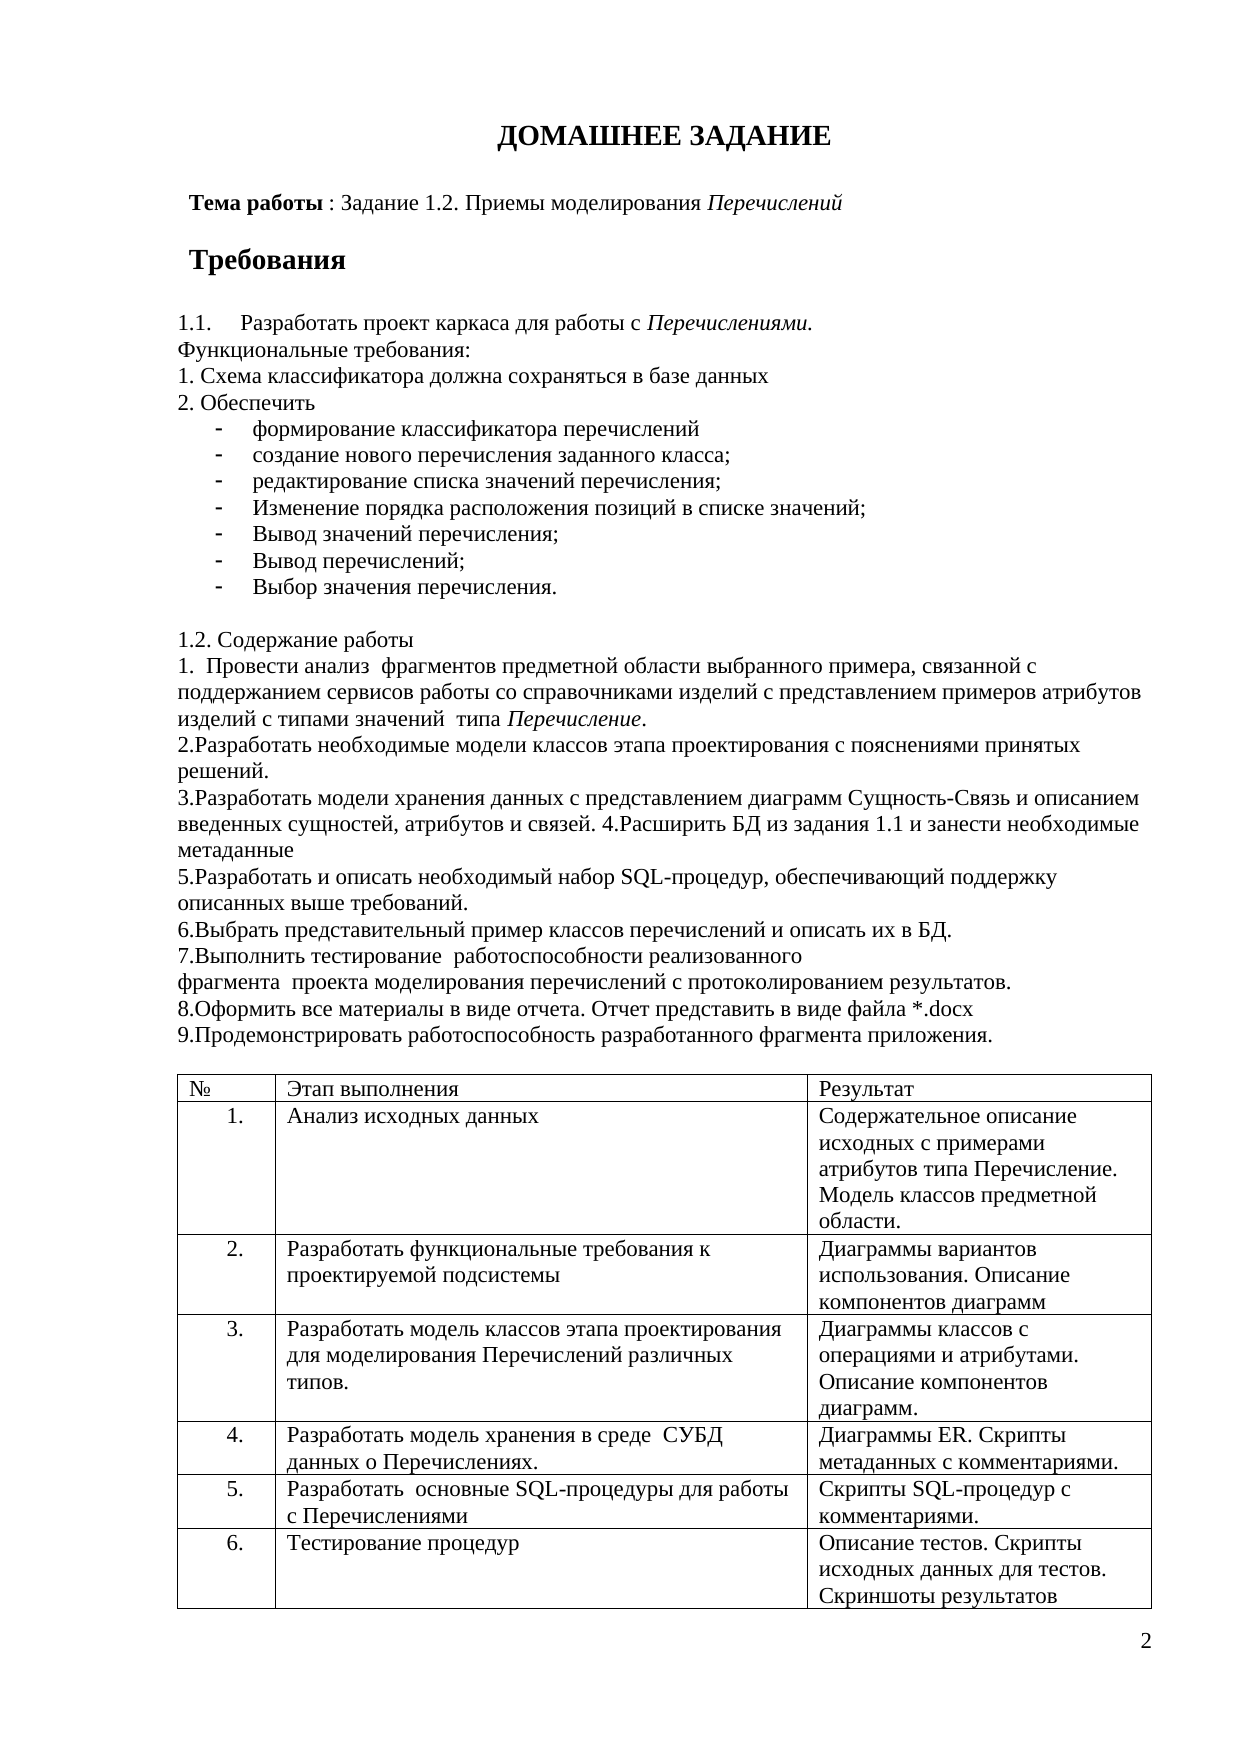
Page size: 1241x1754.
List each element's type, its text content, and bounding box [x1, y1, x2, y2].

table_cell Разработать функциональные требования к проектируемой подсистемы [276, 1235, 807, 1314]
text 1.2. Содержание работы [177, 626, 1152, 652]
table_cell [178, 1315, 275, 1421]
table_cell Разработать модель классов этапа проектирования для моделирования Перечислений различных типов. [276, 1315, 807, 1421]
table_cell [178, 1235, 275, 1314]
text 1. Схема классификатора должна сохраняться в базе данных [177, 362, 1152, 388]
table_header № [178, 1075, 275, 1101]
list Выбор значения перечисления. [215, 573, 1152, 599]
text 5.Разработать и описать необходимый набор SQL-процедур, обеспечивающий поддержку описанных выше требований. [177, 863, 1152, 916]
table_cell Разработать модель хранения в среде СУБД данных о Перечислениях. [276, 1422, 807, 1474]
text 2. Обеспечить [177, 388, 1152, 415]
table_cell Скрипты SQL-процедур с комментариями. [808, 1475, 1151, 1528]
text 9.Продемонстрировать работоспособность разработанного фрагмента приложения. [177, 1021, 1152, 1047]
text ​​​​​​​7.Выполнить тестирование работоспособности реализованного фрагмента проекта моделирования перечислений с протоколированием результатов. [177, 942, 1152, 995]
text 3.Разработать модели хранения данных с представлением диаграмм Сущность-Связь и описанием введенных сущностей, атрибутов и связей. 4.Расширить БД из задания 1.1 и занести необходимые метаданные [177, 784, 1152, 863]
text 6.Выбрать представительный пример классов перечислений и описать их в БД. [177, 916, 1152, 942]
table_cell Диаграммы классов с операциями и атрибутами. Описание компонентов диаграмм. [808, 1315, 1151, 1421]
text ДОМАШНЕЕ ЗАДАНИЕ [177, 118, 1152, 152]
table_cell Содержательное описание исходных с примерами атрибутов типа Перечисление. Модель классов предметной области. [808, 1102, 1151, 1234]
table_cell Диаграммы вариантов использования. Описание компонентов диаграмм [808, 1235, 1151, 1314]
table_cell [178, 1422, 275, 1474]
list формирование классификатора перечислений [215, 415, 1152, 441]
table_cell [178, 1102, 275, 1234]
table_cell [276, 1529, 807, 1608]
table_cell Анализ исходных данных [276, 1102, 807, 1234]
text 1. Провести анализ фрагментов предметной области выбранного примера, связанной с поддержанием сервисов работы со справочниками изделий с представлением примеров атрибутов изделий с типами значений типа Перечисление. [177, 652, 1152, 731]
text 8.Оформить все материалы в виде отчета. Отчет представить в виде файла *.docx [177, 995, 1152, 1021]
list Вывод значений перечисления; [215, 520, 1152, 547]
text Функциональные требования: [177, 336, 1152, 362]
table_cell [178, 1475, 275, 1528]
table_header Этап выполнения [276, 1075, 807, 1101]
list Изменение порядка расположения позиций в списке значений; [215, 494, 1152, 520]
table_header Тема работы : Задание 1.2. Приемы моделирования Перечислений Требования [177, 189, 1152, 309]
table_header Результат [808, 1075, 1151, 1101]
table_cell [808, 1529, 1151, 1608]
list создание нового перечисления заданного класса; [215, 441, 1152, 468]
text 1.1. Разработать проект каркаса для работы с Перечислениями. [177, 309, 1152, 336]
list редактирование списка значений перечисления; [215, 468, 1152, 494]
text 2.Разработать необходимые модели классов этапа проектирования с пояснениями принятых решений. [177, 731, 1152, 784]
table_cell [178, 1529, 275, 1608]
table_cell Диаграммы ER. Скрипты метаданных с комментариями. [808, 1422, 1151, 1474]
list Вывод перечислений; [215, 547, 1152, 573]
table_cell Разработать основные SQL-процедуры для работы с Перечислениями [276, 1475, 807, 1528]
